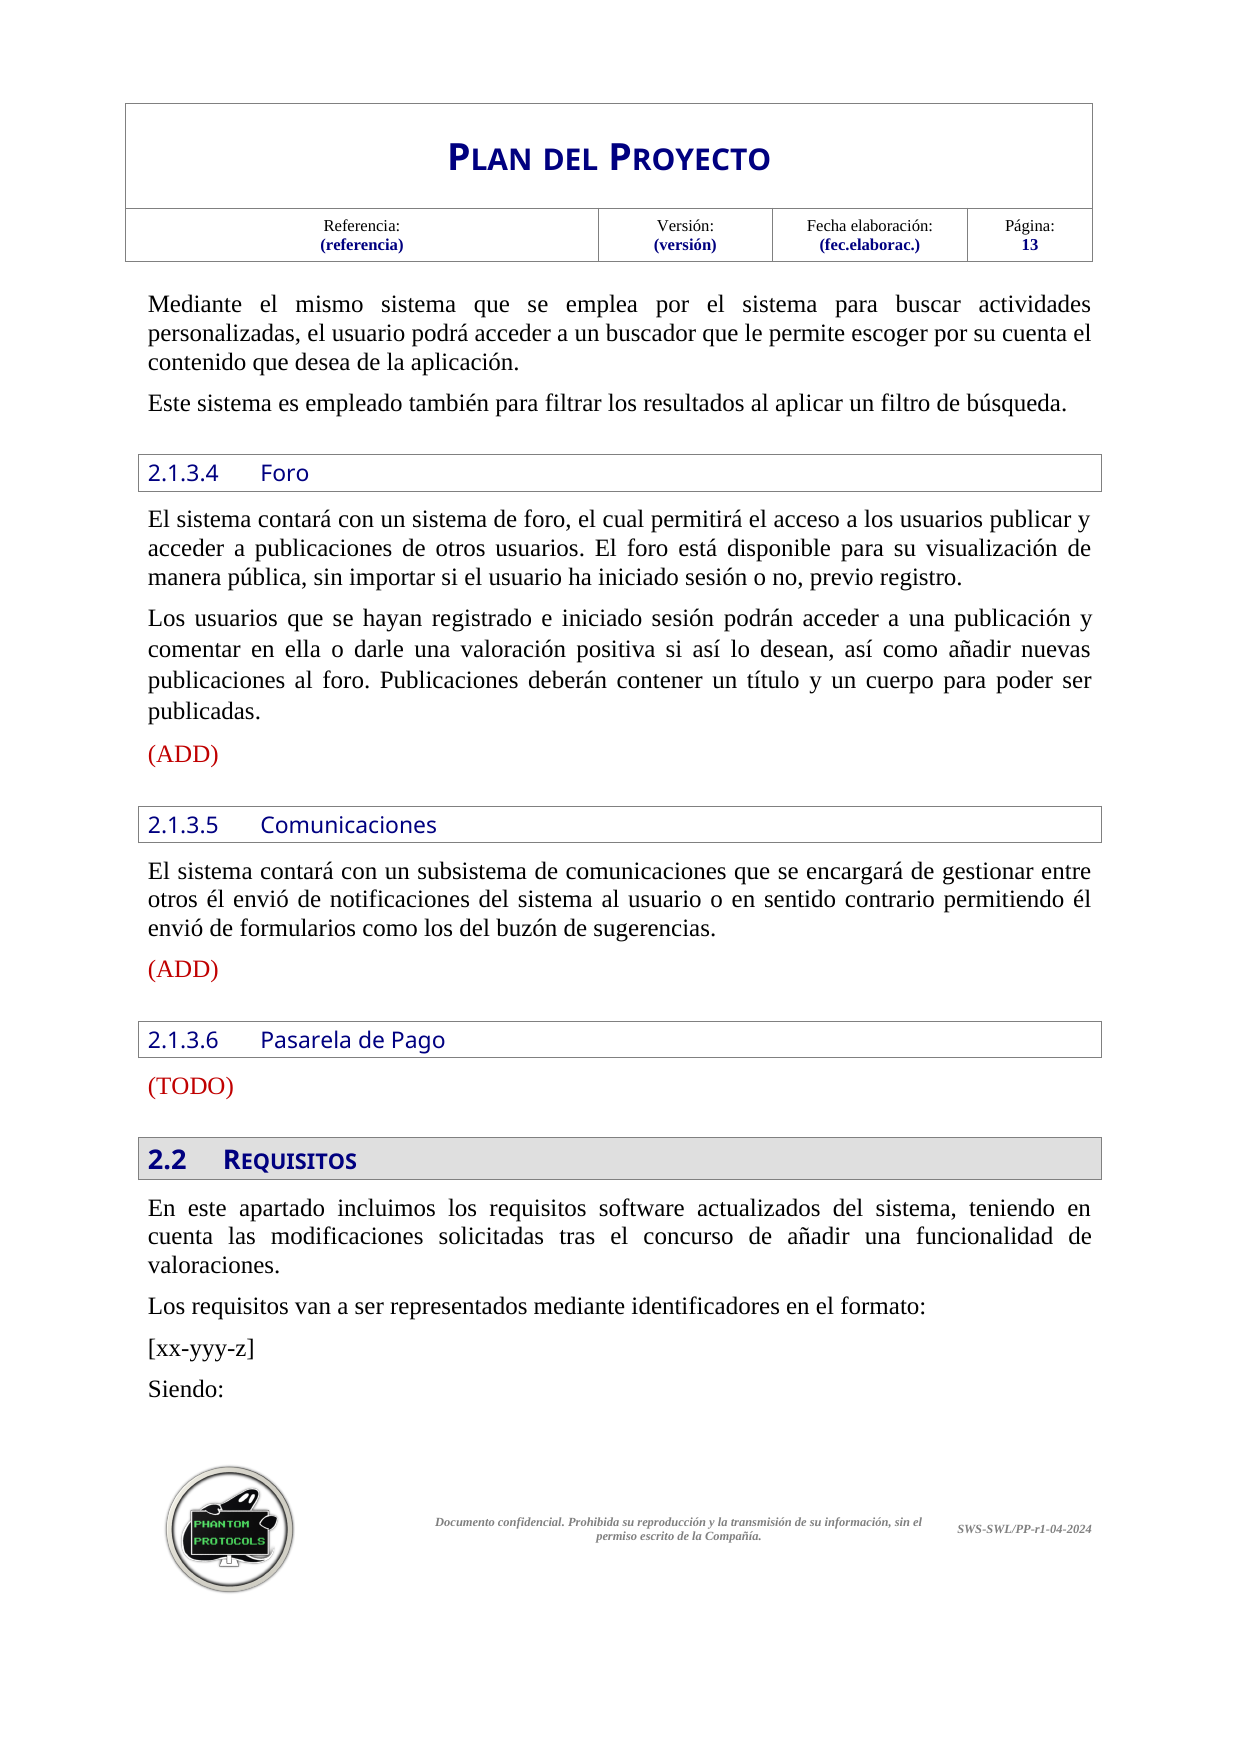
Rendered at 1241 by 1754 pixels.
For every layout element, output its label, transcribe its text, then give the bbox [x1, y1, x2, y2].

text (ADD) [148, 739, 1092, 768]
picture [162, 1462, 296, 1596]
text El sistema contará con un subsistema de comunicaciones que se encargará de gestionar entre otros él envió de notificaciones del sistema al usuario o en sentido contrario permitiendo él envió de formularios como los del buzón de sugerencias. [148, 856, 1092, 942]
subtitle Foro [139, 455, 1101, 491]
subtitle Pasarela de Pago [139, 1022, 1101, 1057]
text En este apartado incluimos los requisitos software actualizados del sistema, teniendo en cuenta las modificaciones solicitadas tras el concurso de añadir una funcionalidad de valoraciones. [148, 1193, 1092, 1279]
text Mediante el mismo sistema que se emplea por el sistema para buscar actividades personalizadas, el usuario podrá acceder a un buscador que le permite escoger por su cuenta el contenido que desea de la aplicación. [148, 289, 1092, 375]
text Los usuarios que se hayan registrado e iniciado sesión podrán acceder a una publicación y comentar en ella o darle una valoración positiva si así lo desean, así como añadir nuevas publicaciones al foro. Publicaciones deberán contener un título y un cuerpo para poder ser publicadas. [148, 603, 1092, 725]
text (ADD) [148, 954, 1092, 983]
text Siendo: [148, 1374, 1092, 1403]
text (TODO) [148, 1071, 1092, 1099]
subtitle Requisitos [139, 1138, 1101, 1179]
text Este sistema es empleado también para filtrar los resultados al aplicar un filtro de búsqueda. [148, 388, 1092, 417]
text Los requisitos van a ser representados mediante identificadores en el formato: [148, 1291, 1092, 1320]
text [xx-yyy-z] [148, 1333, 1092, 1361]
subtitle Comunicaciones [139, 807, 1101, 842]
text El sistema contará con un sistema de foro, el cual permitirá el acceso a los usuarios publicar y acceder a publicaciones de otros usuarios. El foro está disponible para su visualización de manera pública, sin importar si el usuario ha iniciado sesión o no, previo registro. [148, 504, 1092, 590]
